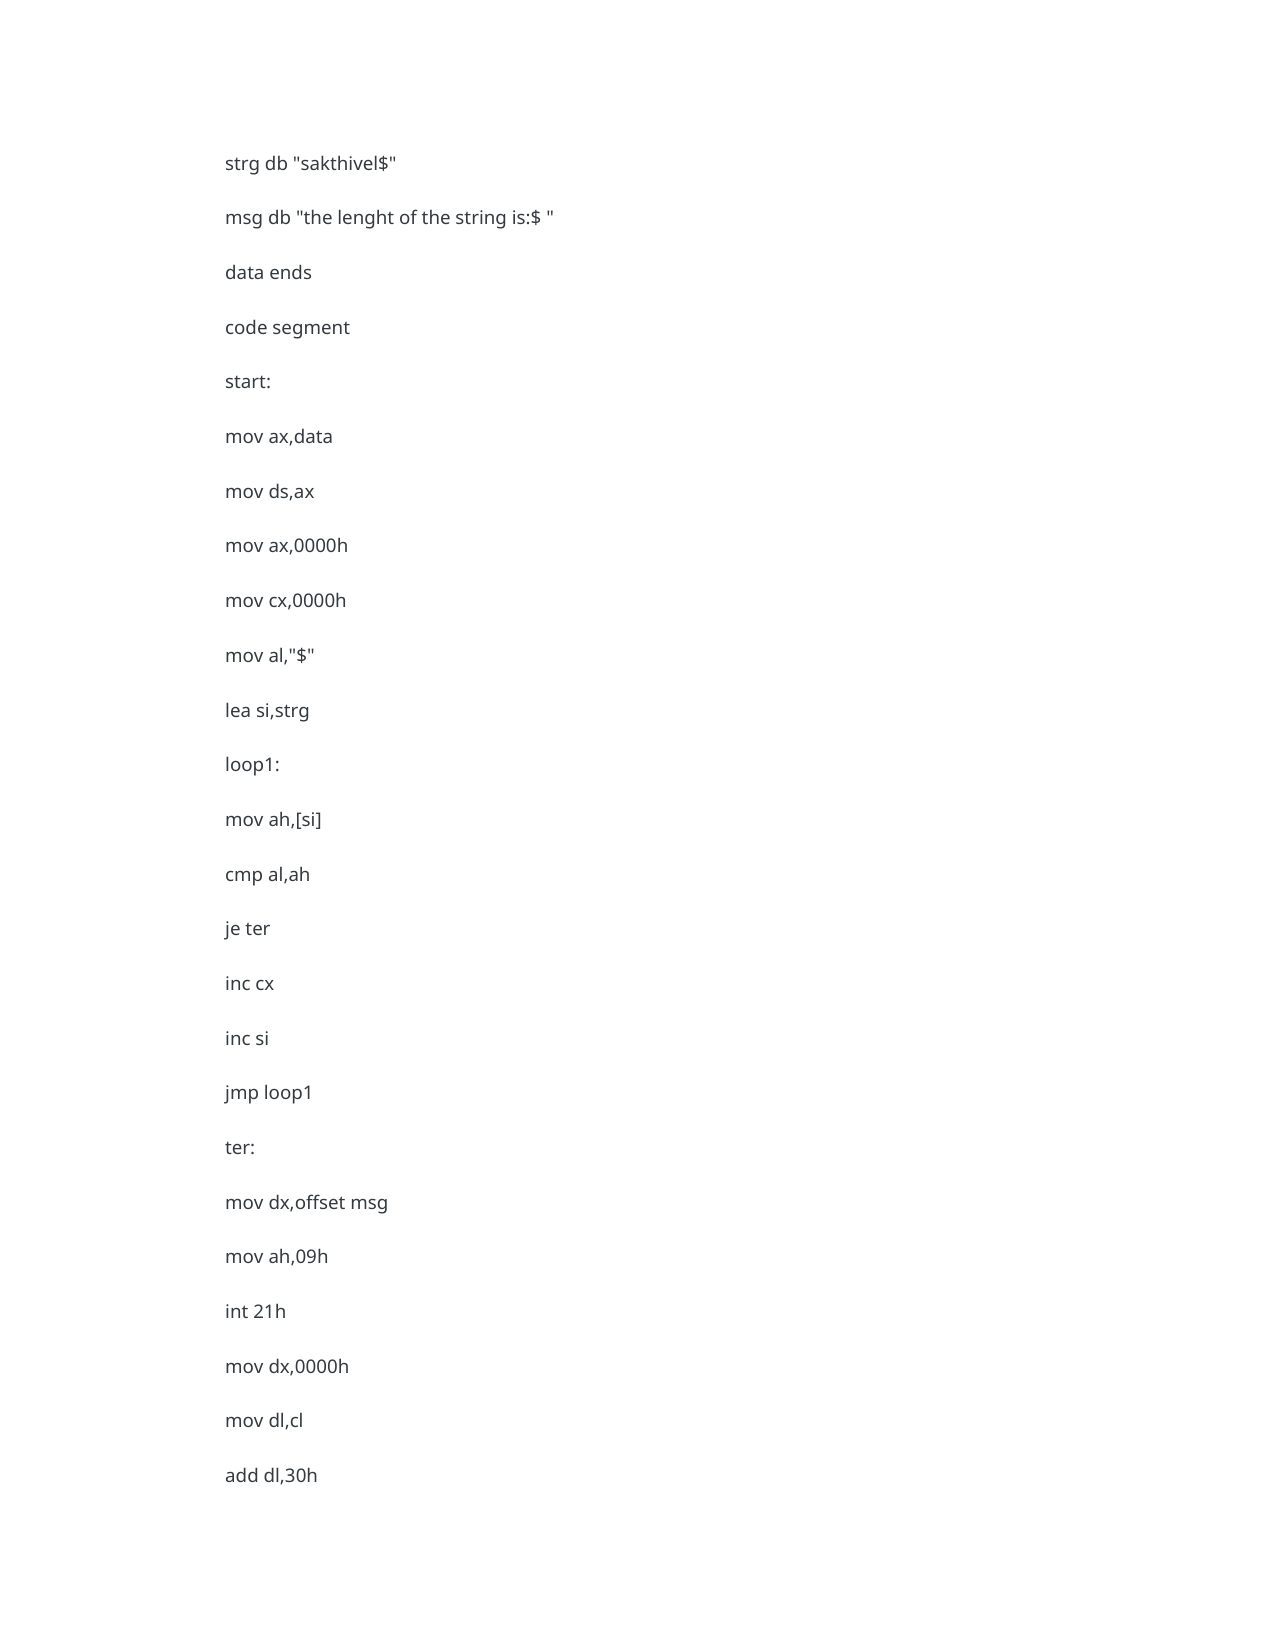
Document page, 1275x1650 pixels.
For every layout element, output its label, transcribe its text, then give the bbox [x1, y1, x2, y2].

text mov ds,ax [225, 478, 1125, 504]
text jmp loop1 [225, 1080, 1125, 1105]
text mov dx,0000h [225, 1353, 1125, 1379]
text lea si,strg [225, 697, 1125, 722]
text mov ah,[si] [225, 806, 1125, 832]
text mov ax,data [225, 423, 1125, 449]
text inc cx [225, 970, 1125, 996]
text start: [225, 369, 1125, 394]
text mov cx,0000h [225, 587, 1125, 613]
text ter: [225, 1134, 1125, 1160]
text strg db "sakthivel$" [225, 150, 1125, 176]
text inc si [225, 1025, 1125, 1051]
text mov ah,09h [225, 1244, 1125, 1269]
text int 21h [225, 1298, 1125, 1324]
text loop1: [225, 752, 1125, 777]
text data ends [225, 259, 1125, 285]
text msg db "the lenght of the string is:$ " [225, 205, 1125, 230]
text mov dx,offset msg [225, 1189, 1125, 1214]
text add dl,30h [225, 1462, 1125, 1488]
text mov dl,cl [225, 1408, 1125, 1433]
text mov al,"$" [225, 642, 1125, 668]
text je ter [225, 916, 1125, 941]
text cmp al,ah [225, 861, 1125, 886]
text code segment [225, 314, 1125, 339]
text mov ax,0000h [225, 533, 1125, 558]
